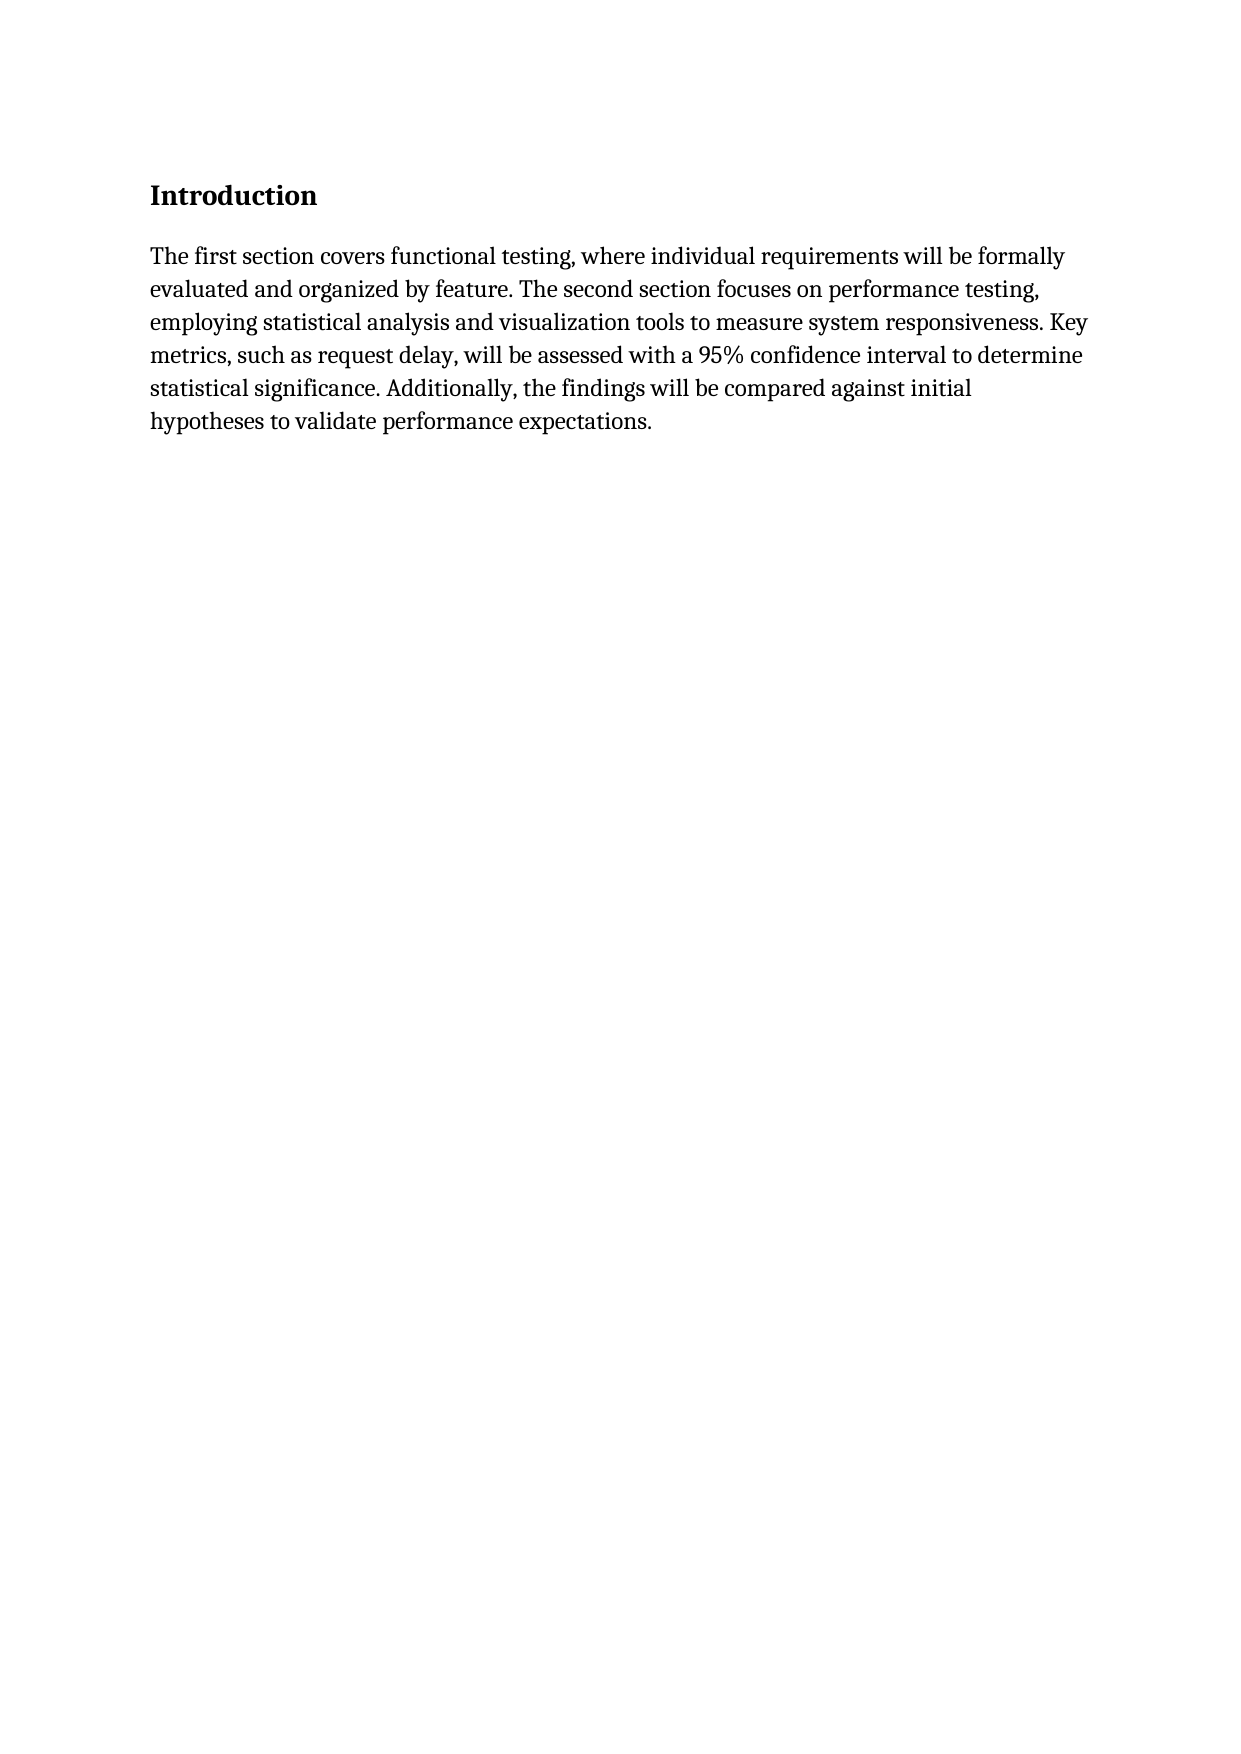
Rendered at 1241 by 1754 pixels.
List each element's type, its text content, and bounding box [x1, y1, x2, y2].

text Introduction [150, 179, 1090, 213]
text The first section covers functional testing, where individual requirements will be formally evaluated and organized by feature. The second section focuses on performance testing, employing statistical analysis and visualization tools to measure system responsiveness. Key metrics, such as request delay, will be assessed with a 95% confidence interval to determine statistical significance. Additionally, the findings will be compared against initial hypotheses to validate performance expectations. [150, 242, 1090, 436]
